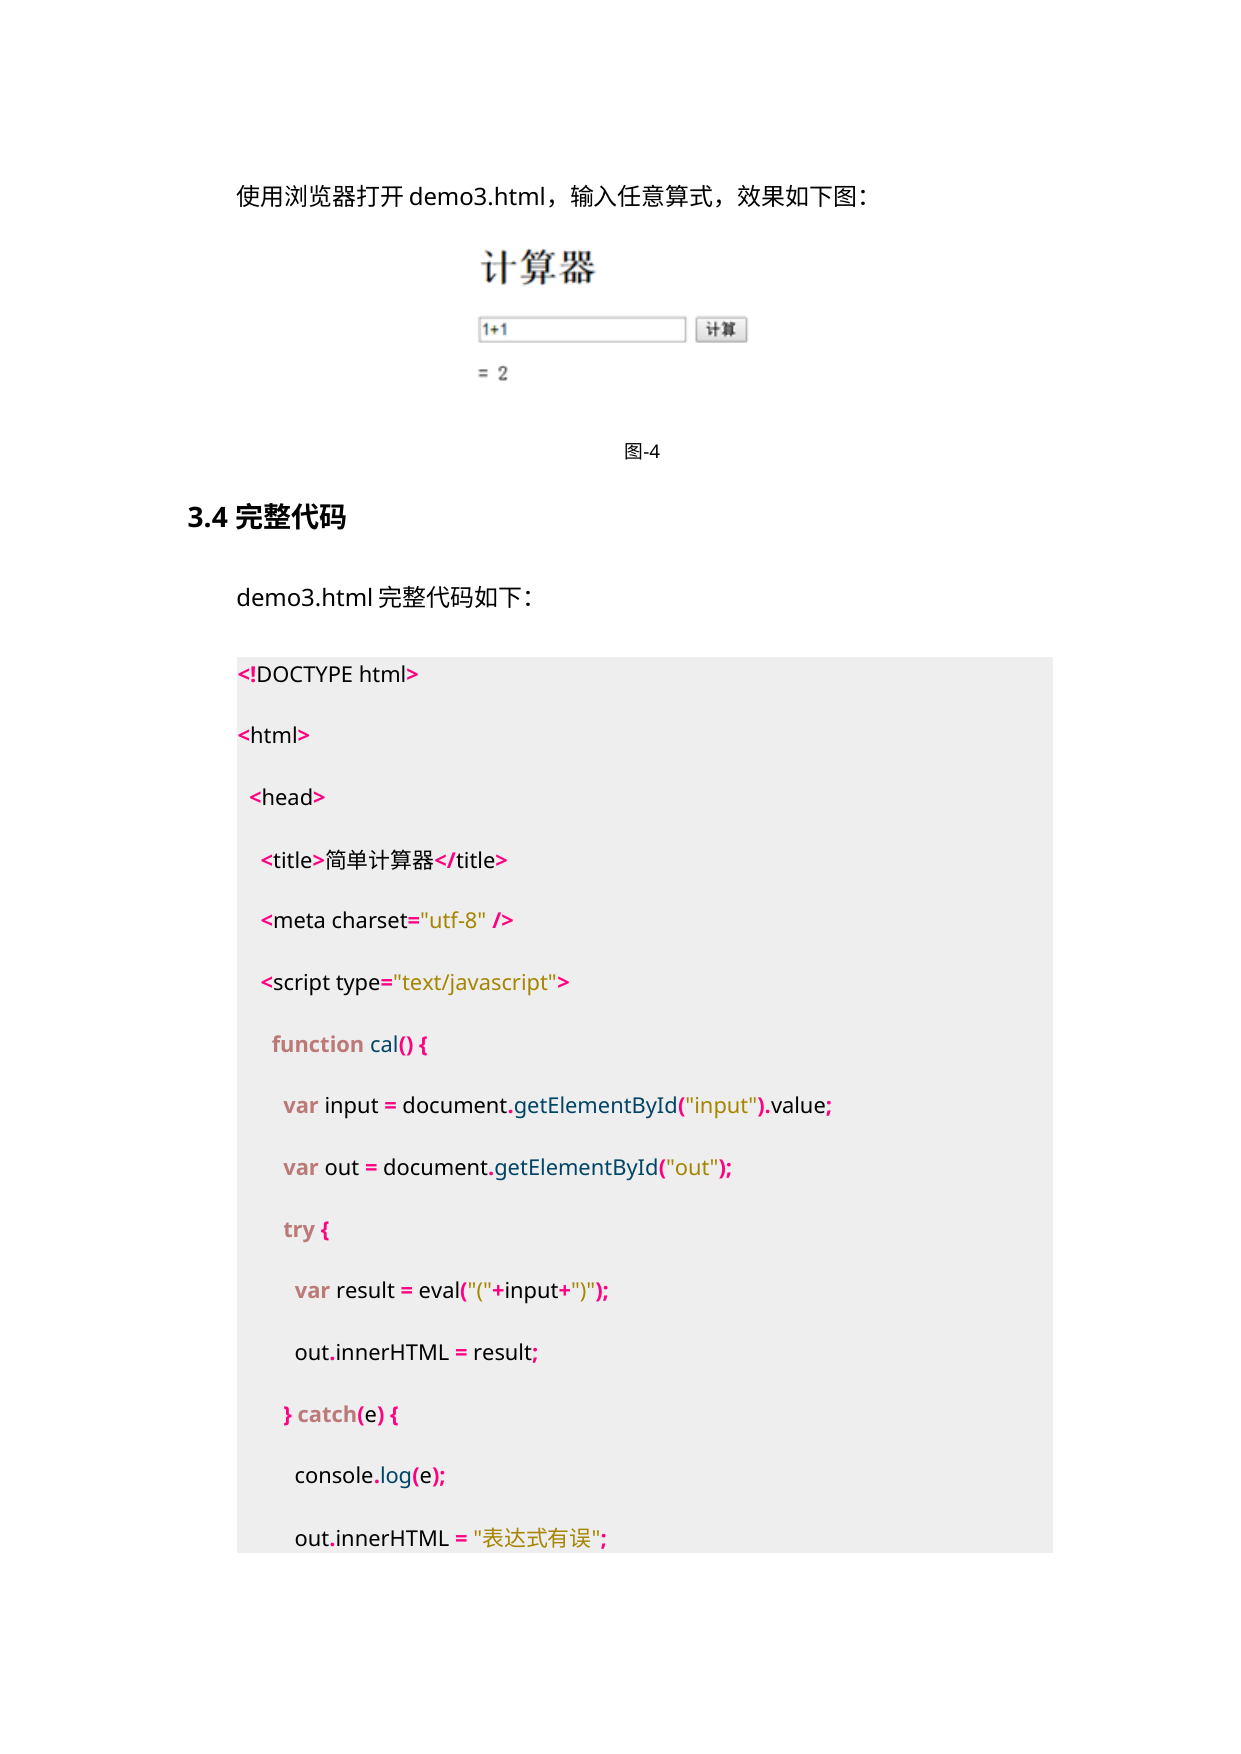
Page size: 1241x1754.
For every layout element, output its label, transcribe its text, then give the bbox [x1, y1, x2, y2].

text demo3.html完整代码如下： [192, 563, 1048, 628]
list <title>简单计算器</title> [237, 842, 1053, 875]
list <!DOCTYPE html> [237, 657, 1053, 690]
picture [469, 231, 771, 406]
list <meta charset="utf-8" /> [237, 904, 1053, 937]
list out.innerHTML = result; [237, 1336, 1053, 1368]
text 使用浏览器打开demo3.html，输入任意算式，效果如下图： [192, 162, 1048, 227]
list try { [237, 1212, 1053, 1245]
list <head> [237, 781, 1053, 813]
list var out = document.getElementById("out"); [237, 1151, 1053, 1183]
list var result = eval("("+input+")"); [237, 1274, 1053, 1307]
text 图-4 [195, 434, 1045, 467]
list console.log(e); [237, 1459, 1053, 1492]
text 3.4 完整代码 [187, 483, 1053, 548]
list } catch(e) { [237, 1397, 1053, 1430]
list <html> [237, 719, 1053, 752]
list <script type="text/javascript"> [237, 966, 1053, 998]
list out.innerHTML = "表达式有误"; [237, 1521, 1053, 1553]
list function cal() { [237, 1027, 1053, 1060]
list var input = document.getElementById("input").value; [237, 1089, 1053, 1122]
